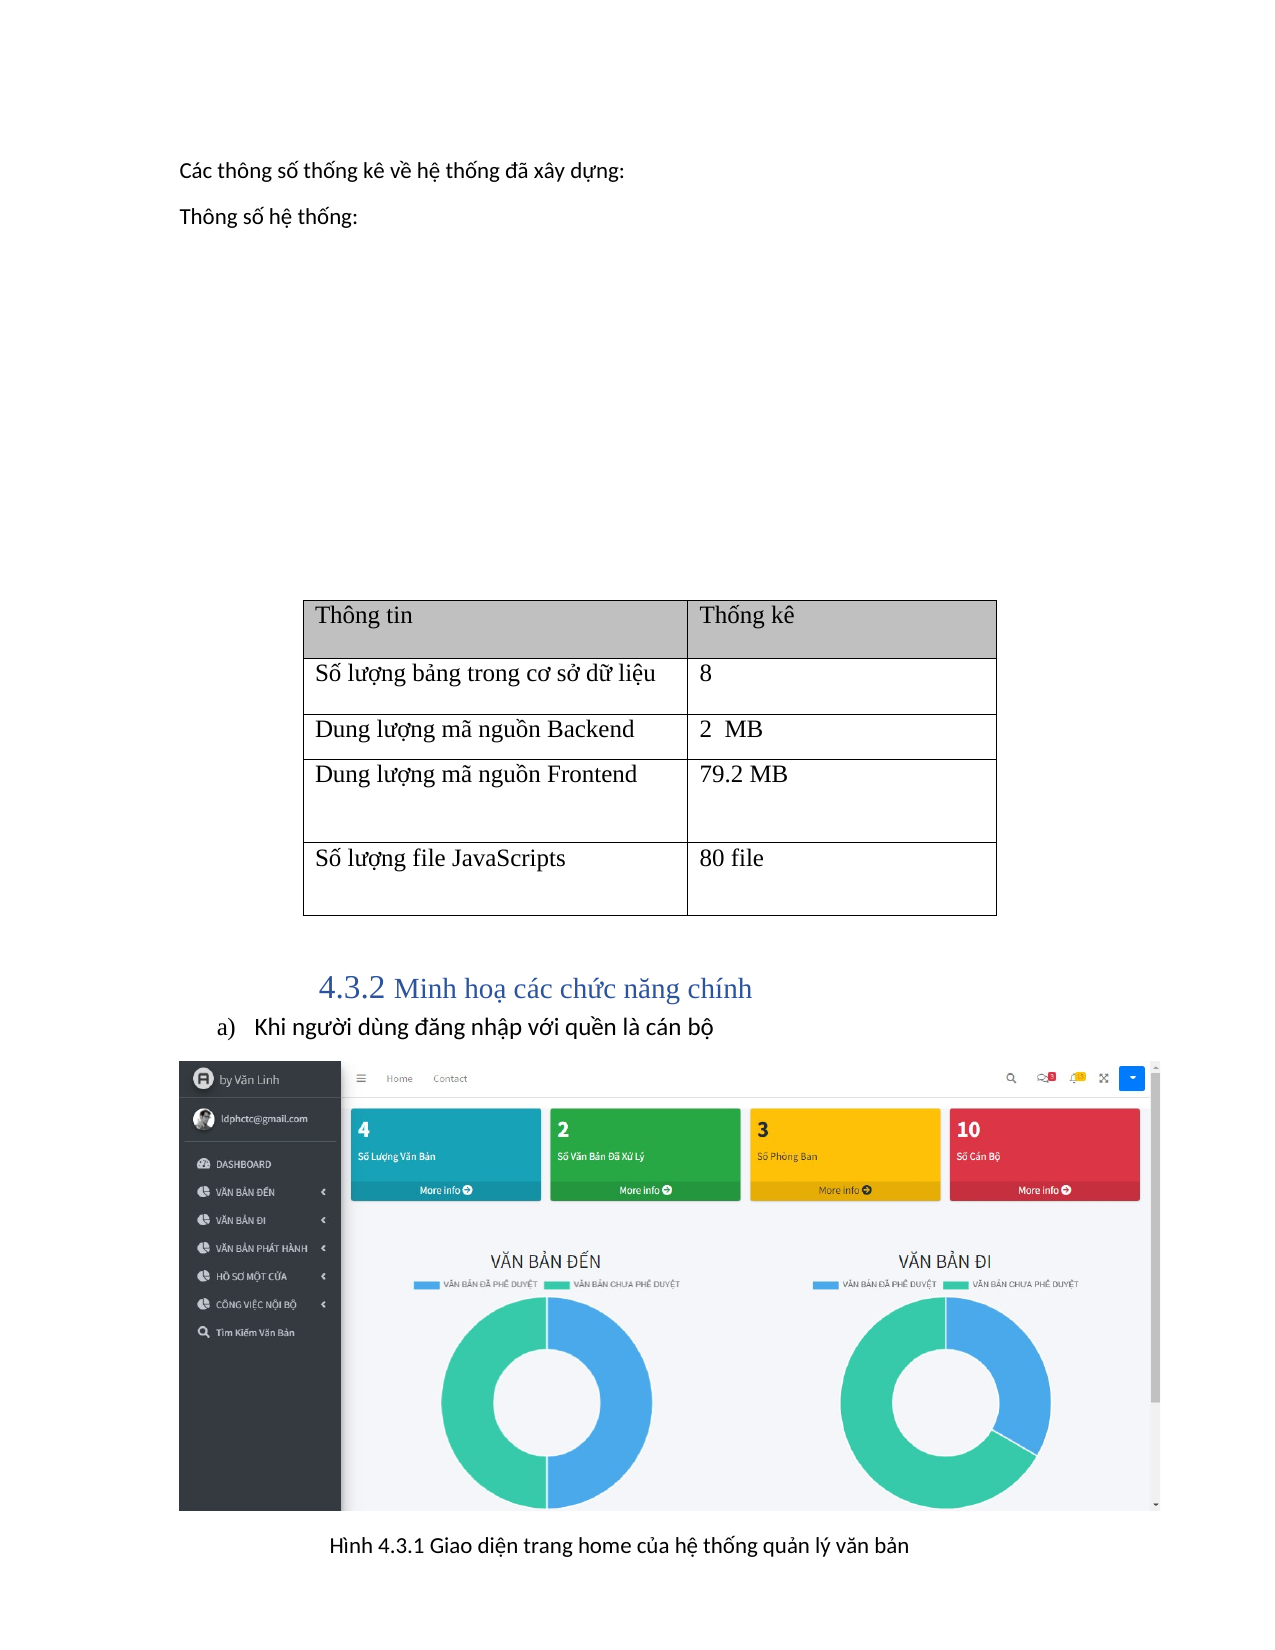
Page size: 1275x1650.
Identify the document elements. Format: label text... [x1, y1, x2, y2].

text Các thông số thống kê về hệ thống đã xây dựng: Thông số hệ thống: [179, 156, 664, 230]
subtitle Minh hoạ các chức năng chính [319, 967, 1239, 1005]
table_cell Dung lượng mã nguồn Frontend [304, 760, 687, 842]
picture [179, 1061, 1161, 1511]
table_cell Dung lượng mã nguồn Backend [304, 715, 687, 758]
table_cell 8 [688, 659, 996, 714]
table_cell Số lượng file JavaScripts [304, 843, 687, 915]
table_cell 79.2 MB [688, 760, 996, 842]
table_cell Số lượng bảng trong cơ sở dữ liệu [304, 659, 687, 714]
list Khi người dùng đăng nhập với quền là cán bộ [217, 1011, 1239, 1042]
table_header Thông tin [304, 601, 687, 658]
table_cell 80 file [688, 843, 996, 915]
table_cell 2 MB [688, 715, 996, 758]
table_header Thống kê [688, 601, 996, 658]
